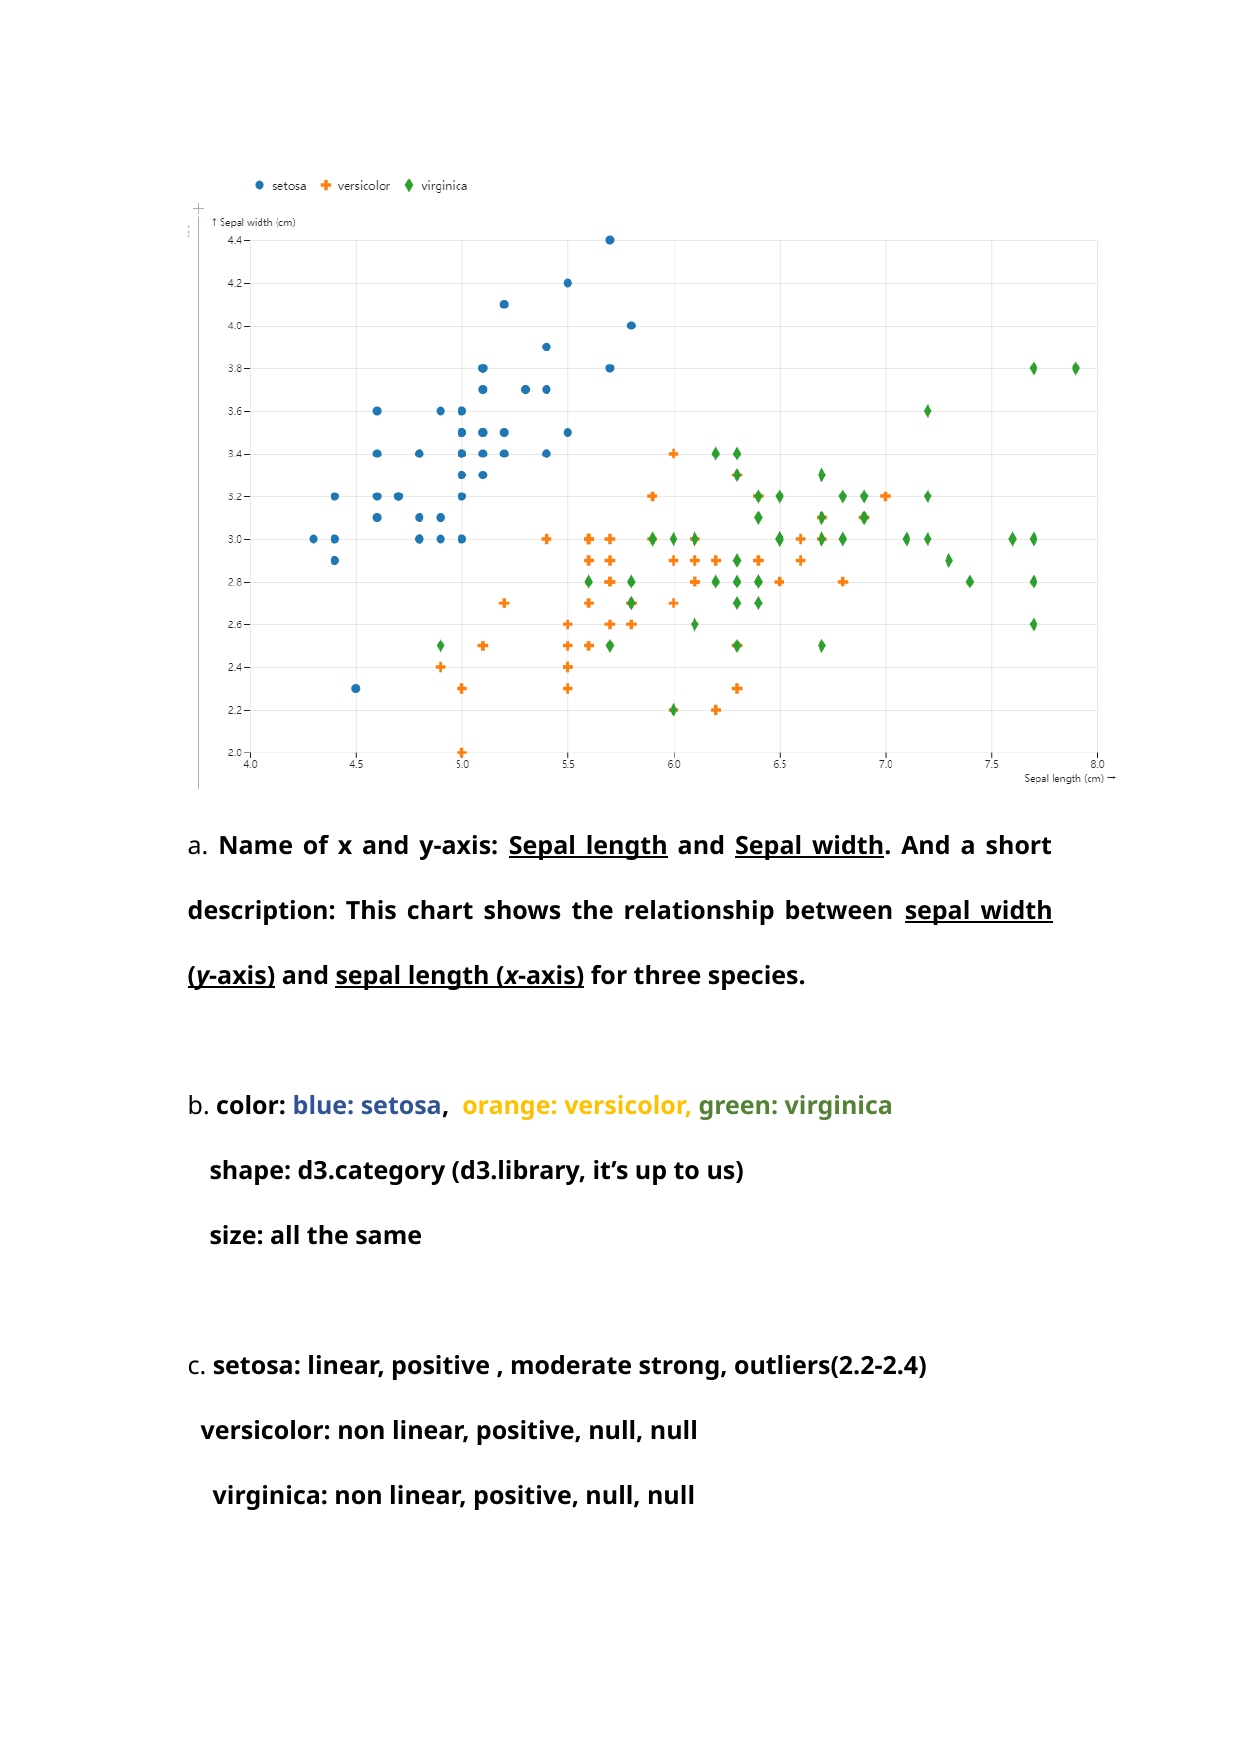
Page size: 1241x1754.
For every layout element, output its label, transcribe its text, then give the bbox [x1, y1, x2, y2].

text shape: d3.category (d3.library, it’s up to us) [187, 1137, 1053, 1202]
text virginica: non linear, positive, null, null [187, 1462, 1053, 1527]
text b. color: blue: setosa, orange: versicolor, green: virginica [187, 1072, 1053, 1137]
text versicolor: non linear, positive, null, null [187, 1397, 1053, 1462]
text c. setosa: linear, positive , moderate strong, outliers(2.2-2.4) [187, 1332, 1053, 1397]
text size: all the same [187, 1202, 1053, 1267]
picture [187, 162, 1163, 789]
text a. Name of x and y-axis: Sepal length and Sepal width. And a short description: This chart shows the relationship between sepal width (y-axis) and sepal length (x-axis) for three species. [187, 812, 1053, 1007]
